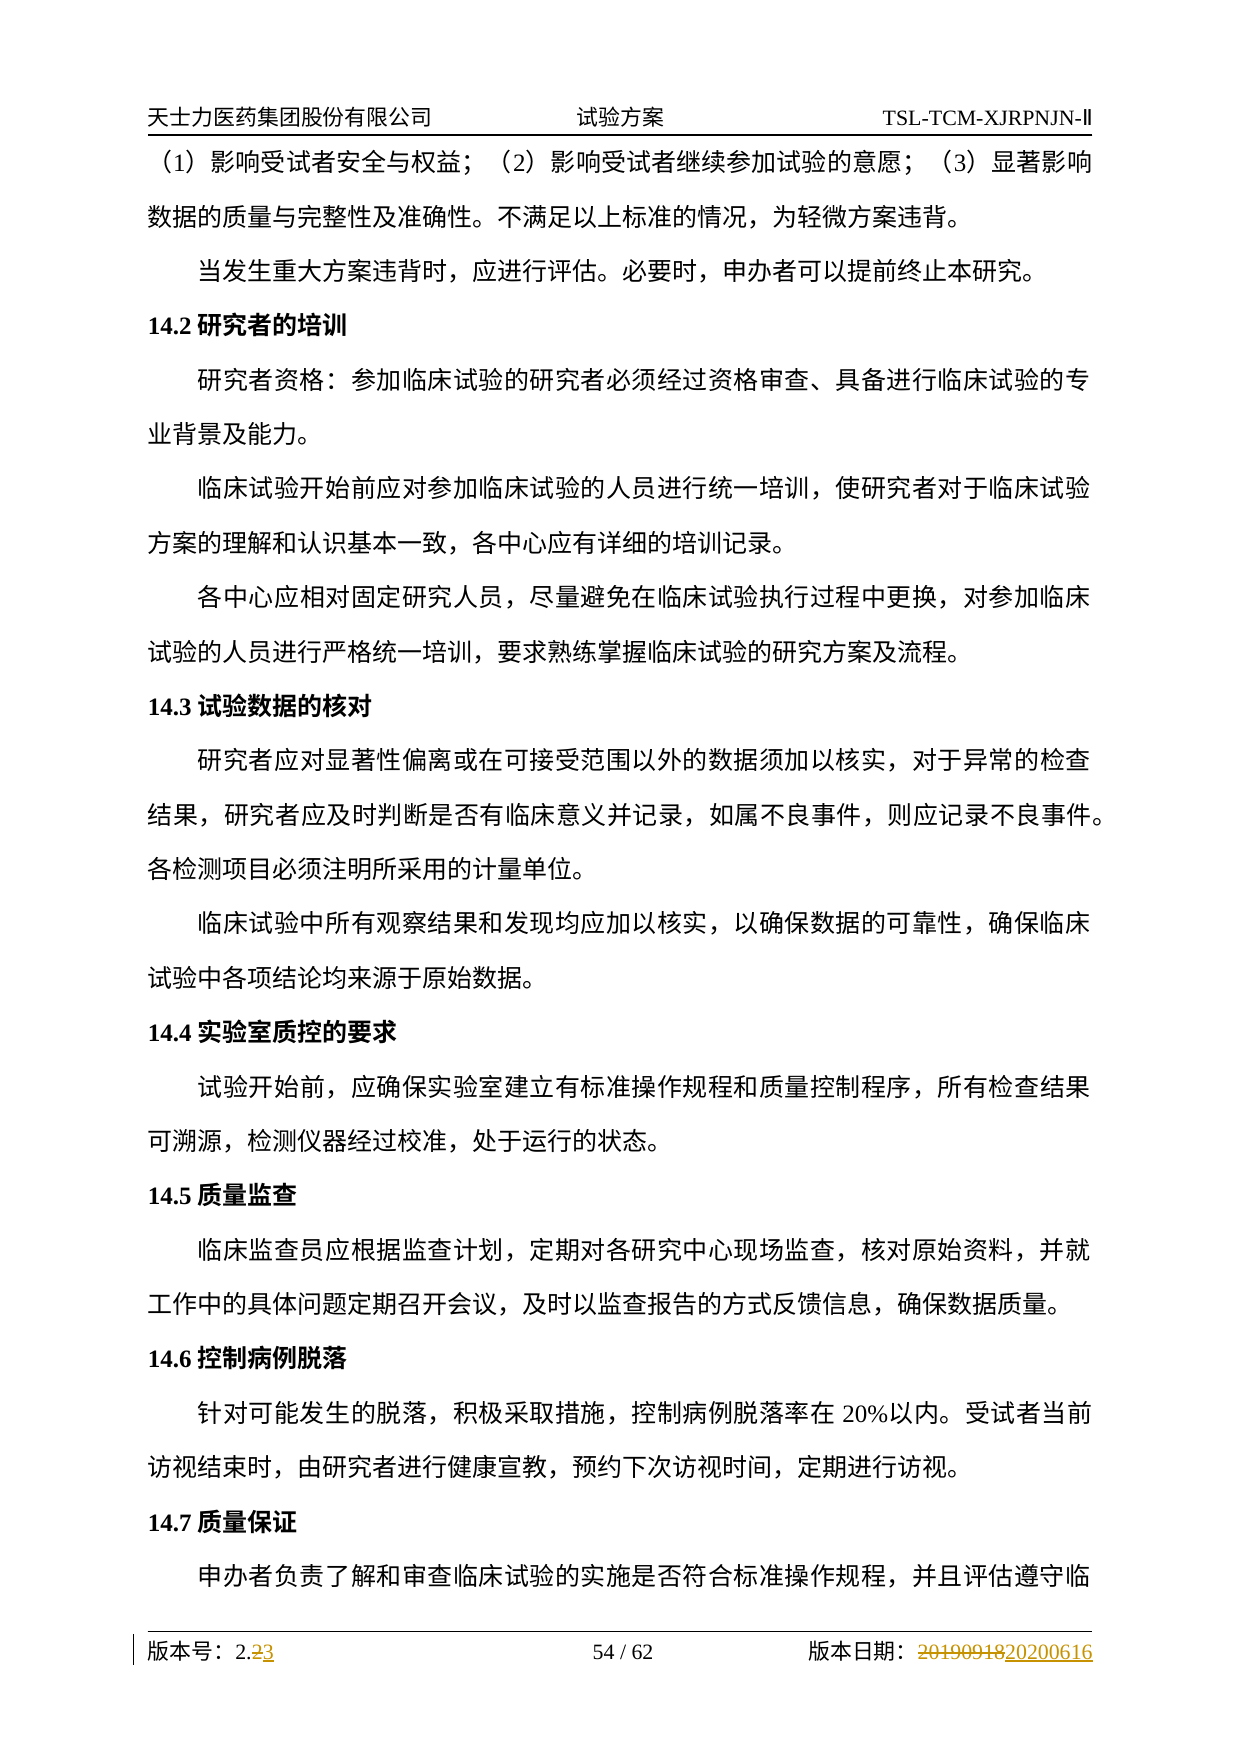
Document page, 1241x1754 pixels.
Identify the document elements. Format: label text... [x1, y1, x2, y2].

text 14.6 控制病例脱落 [148, 1339, 1092, 1375]
text 14.4 实验室质控的要求 [148, 1013, 1092, 1049]
text 试验开始前，应确保实验室建立有标准操作规程和质量控制程序，所有检查结果可溯源，检测仪器经过校准，处于运行的状态。 [148, 1067, 1092, 1158]
text 14.5 质量监查 [148, 1176, 1092, 1212]
text 14.3 试验数据的核对 [148, 686, 1092, 723]
text 14.2 研究者的培训 [148, 306, 1092, 342]
text 针对可能发生的脱落，积极采取措施，控制病例脱落率在20%以内。受试者当前访视结束时，由研究者进行健康宣教，预约下次访视时间，定期进行访视。 [148, 1393, 1092, 1484]
text 临床试验开始前应对参加临床试验的人员进行统一培训，使研究者对于临床试验方案的理解和认识基本一致，各中心应有详细的培训记录。 [148, 469, 1092, 559]
text 当发生重大方案违背时，应进行评估。必要时，申办者可以提前终止本研究。 [148, 251, 1092, 288]
text 各中心应相对固定研究人员，尽量避免在临床试验执行过程中更换，对参加临床试验的人员进行严格统一培训，要求熟练掌握临床试验的研究方案及流程。 [148, 578, 1092, 668]
text 14.7 质量保证 [148, 1502, 1092, 1538]
text 研究者应对显著性偏离或在可接受范围以外的数据须加以核实，对于异常的检查结果，研究者应及时判断是否有临床意义并记录，如属不良事件，则应记录不良事件。各检测项目必须注明所采用的计量单位。 [148, 741, 1092, 886]
text 研究者资格：参加临床试验的研究者必须经过资格审查、具备进行临床试验的专业背景及能力。 [148, 360, 1092, 451]
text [148, 1556, 1092, 1593]
text 临床试验中所有观察结果和发现均应加以核实，以确保数据的可靠性，确保临床试验中各项结论均来源于原始数据。 [148, 904, 1092, 994]
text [148, 143, 1092, 233]
text 临床监查员应根据监查计划，定期对各研究中心现场监查，核对原始资料，并就工作中的具体问题定期召开会议，及时以监查报告的方式反馈信息，确保数据质量。 [148, 1230, 1092, 1321]
